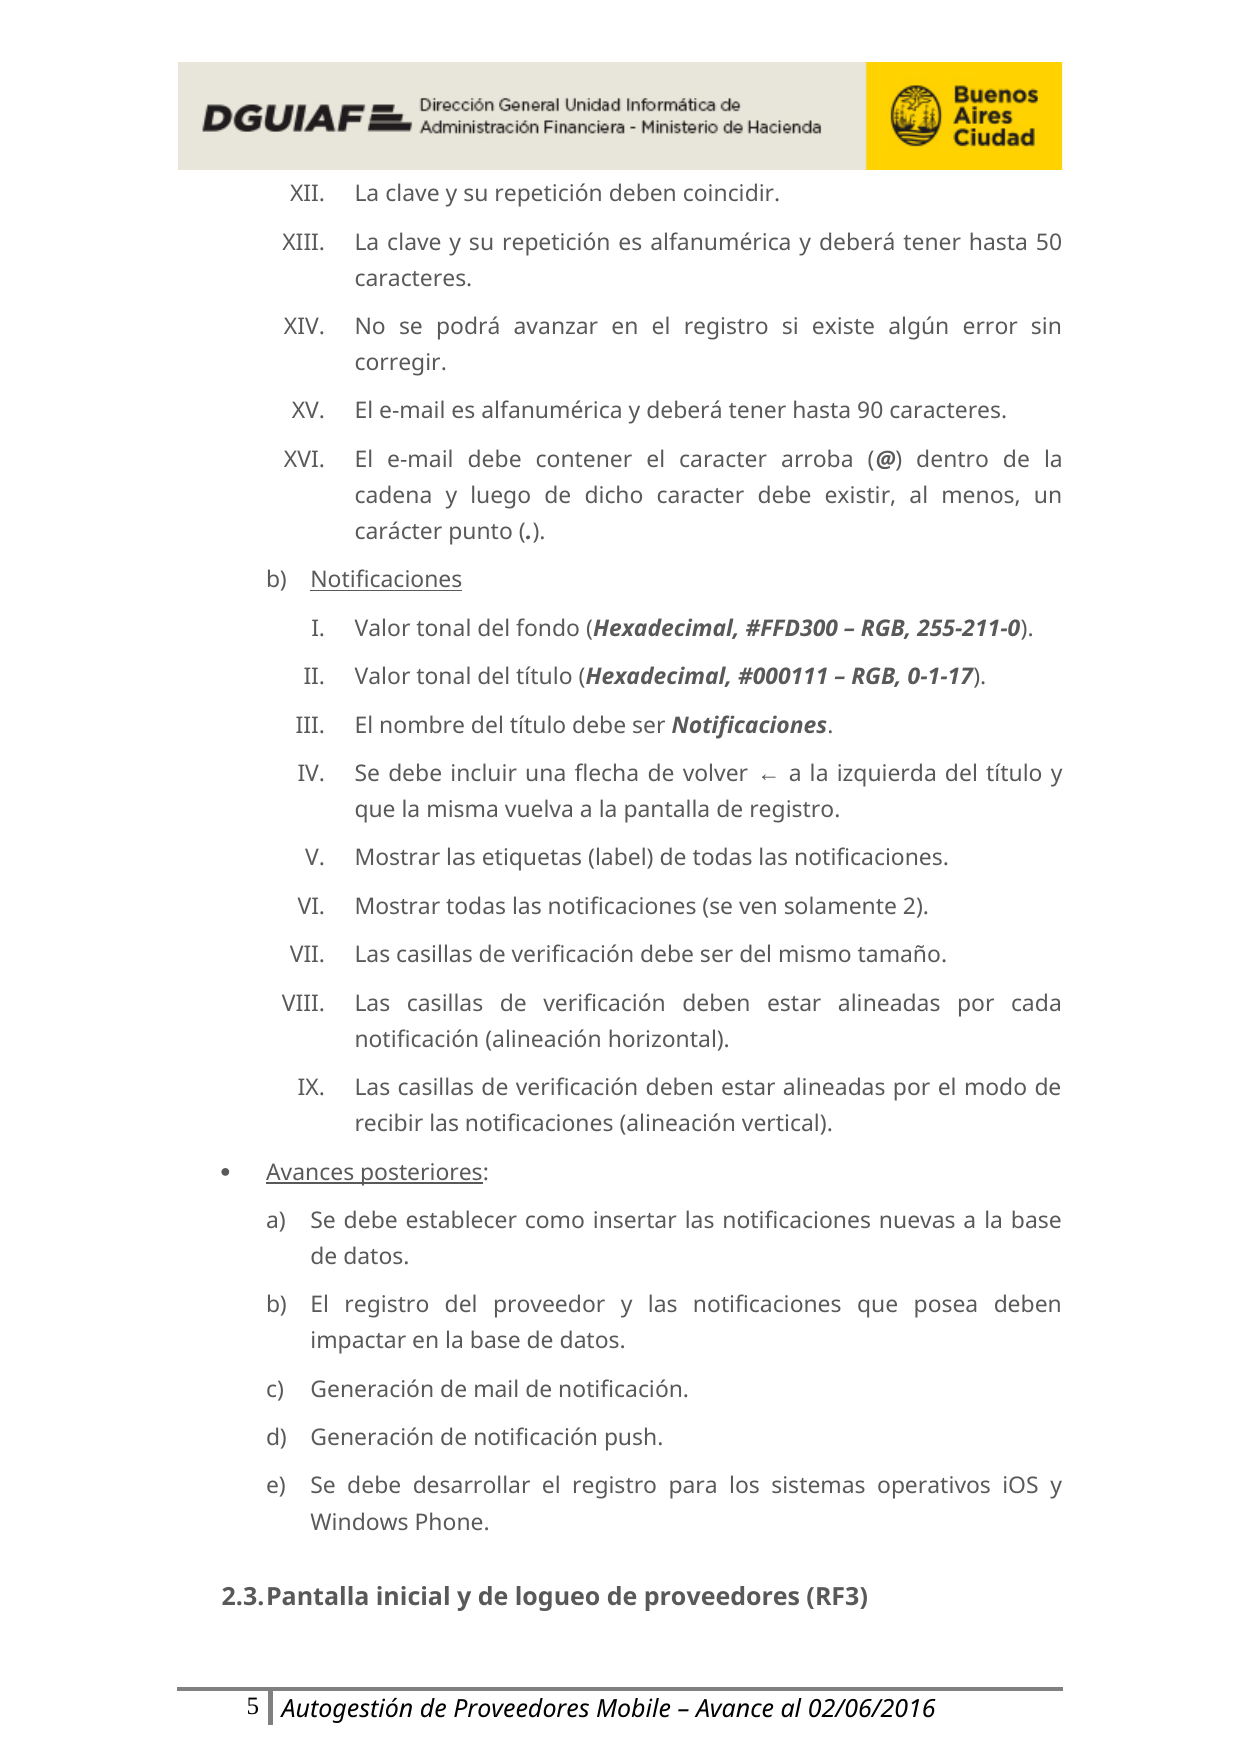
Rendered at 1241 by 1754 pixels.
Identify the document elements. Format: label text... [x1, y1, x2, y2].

list La clave y su repetición es alfanumérica y deberá tener hasta 50 caracteres. [325, 226, 1063, 293]
list Las casillas de verificación deben estar alineadas por cada notificación (alineación horizontal). [325, 987, 1063, 1054]
list Valor tonal del fondo (Hexadecimal, #FFD300 – RGB, 255-211-0). [325, 612, 1063, 643]
list Mostrar todas las notificaciones (se ven solamente 2). [325, 890, 1063, 921]
list Las casillas de verificación debe ser del mismo tamaño. [325, 938, 1063, 969]
subtitle Pantalla inicial y de logueo de proveedores (RF3) [221, 1579, 1063, 1613]
list Las casillas de verificación deben estar alineadas por el modo de recibir las notificaciones (alineación vertical). [325, 1071, 1063, 1138]
list El e-mail debe contener el caracter arroba (@) dentro de la cadena y luego de dicho caracter debe existir, al menos, un carácter punto (.). [325, 443, 1063, 546]
list El e-mail es alfanumérica y deberá tener hasta 90 caracteres. [325, 394, 1063, 426]
list No se podrá avanzar en el registro si existe algún error sin corregir. [325, 310, 1063, 377]
list Valor tonal del título (Hexadecimal, #000111 – RGB, 0-1-17). [325, 660, 1063, 691]
list La clave y su repetición deben coincidir. [325, 177, 1063, 208]
list El nombre del título debe ser Notificaciones. [325, 708, 1063, 740]
picture [178, 62, 1063, 170]
list Avances posteriores: [221, 1155, 1063, 1187]
list El registro del proveedor y las notificaciones que posea deben impactar en la base de datos. [266, 1288, 1063, 1355]
list Notificaciones [266, 563, 1063, 594]
list Se debe incluir una flecha de volver ← a la izquierda del título y que la misma vuelva a la pantalla de registro. [325, 757, 1063, 824]
list Generación de notificación push. [266, 1421, 1063, 1452]
list Generación de mail de notificación. [266, 1373, 1063, 1404]
list Se debe establecer como insertar las notificaciones nuevas a la base de datos. [266, 1204, 1063, 1271]
list Se debe desarrollar el registro para los sistemas operativos iOS y Windows Phone. [266, 1469, 1063, 1537]
list Mostrar las etiquetas (label) de todas las notificaciones. [325, 841, 1063, 873]
